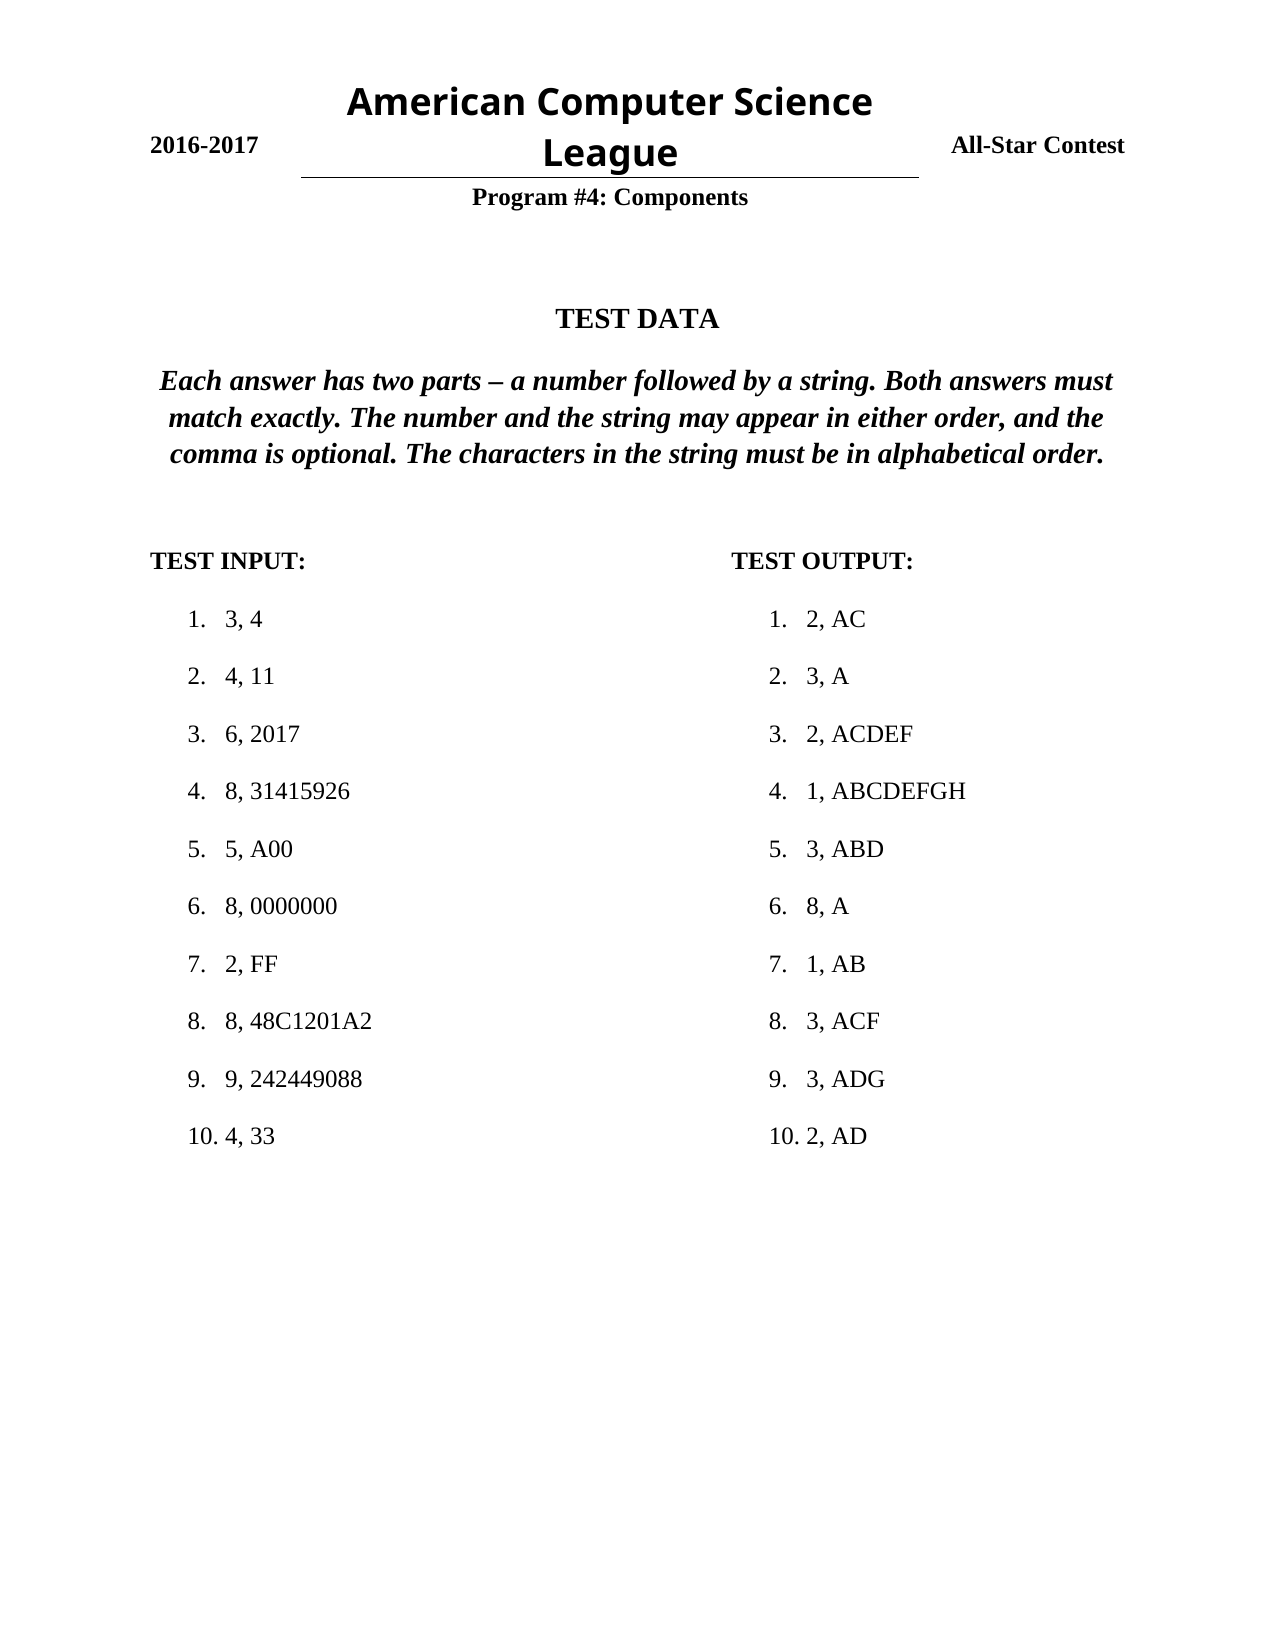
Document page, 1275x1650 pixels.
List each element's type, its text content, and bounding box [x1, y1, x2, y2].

text Each answer has two parts – a number followed by a string. Both answers must match exactly. The number and the string may appear in either order, and the comma is optional. The characters in the string must be in alphabetical order. [150, 363, 1125, 469]
table_header TEST INPUT: 3, 4 4, 11 6, 2017 8, 31415926 5, A00 8, 0000000 2, FF 8, 48C1201A2 9, 242449088 4, 33 [150, 546, 731, 1178]
text TEST DATA [150, 301, 1125, 335]
table_header TEST OUTPUT: 2, AC 3, A 2, ACDEF 1, ABCDEFGH 3, ABD 8, A 1, AB 3, ACF 3, ADG 2, AD [731, 546, 1125, 1178]
